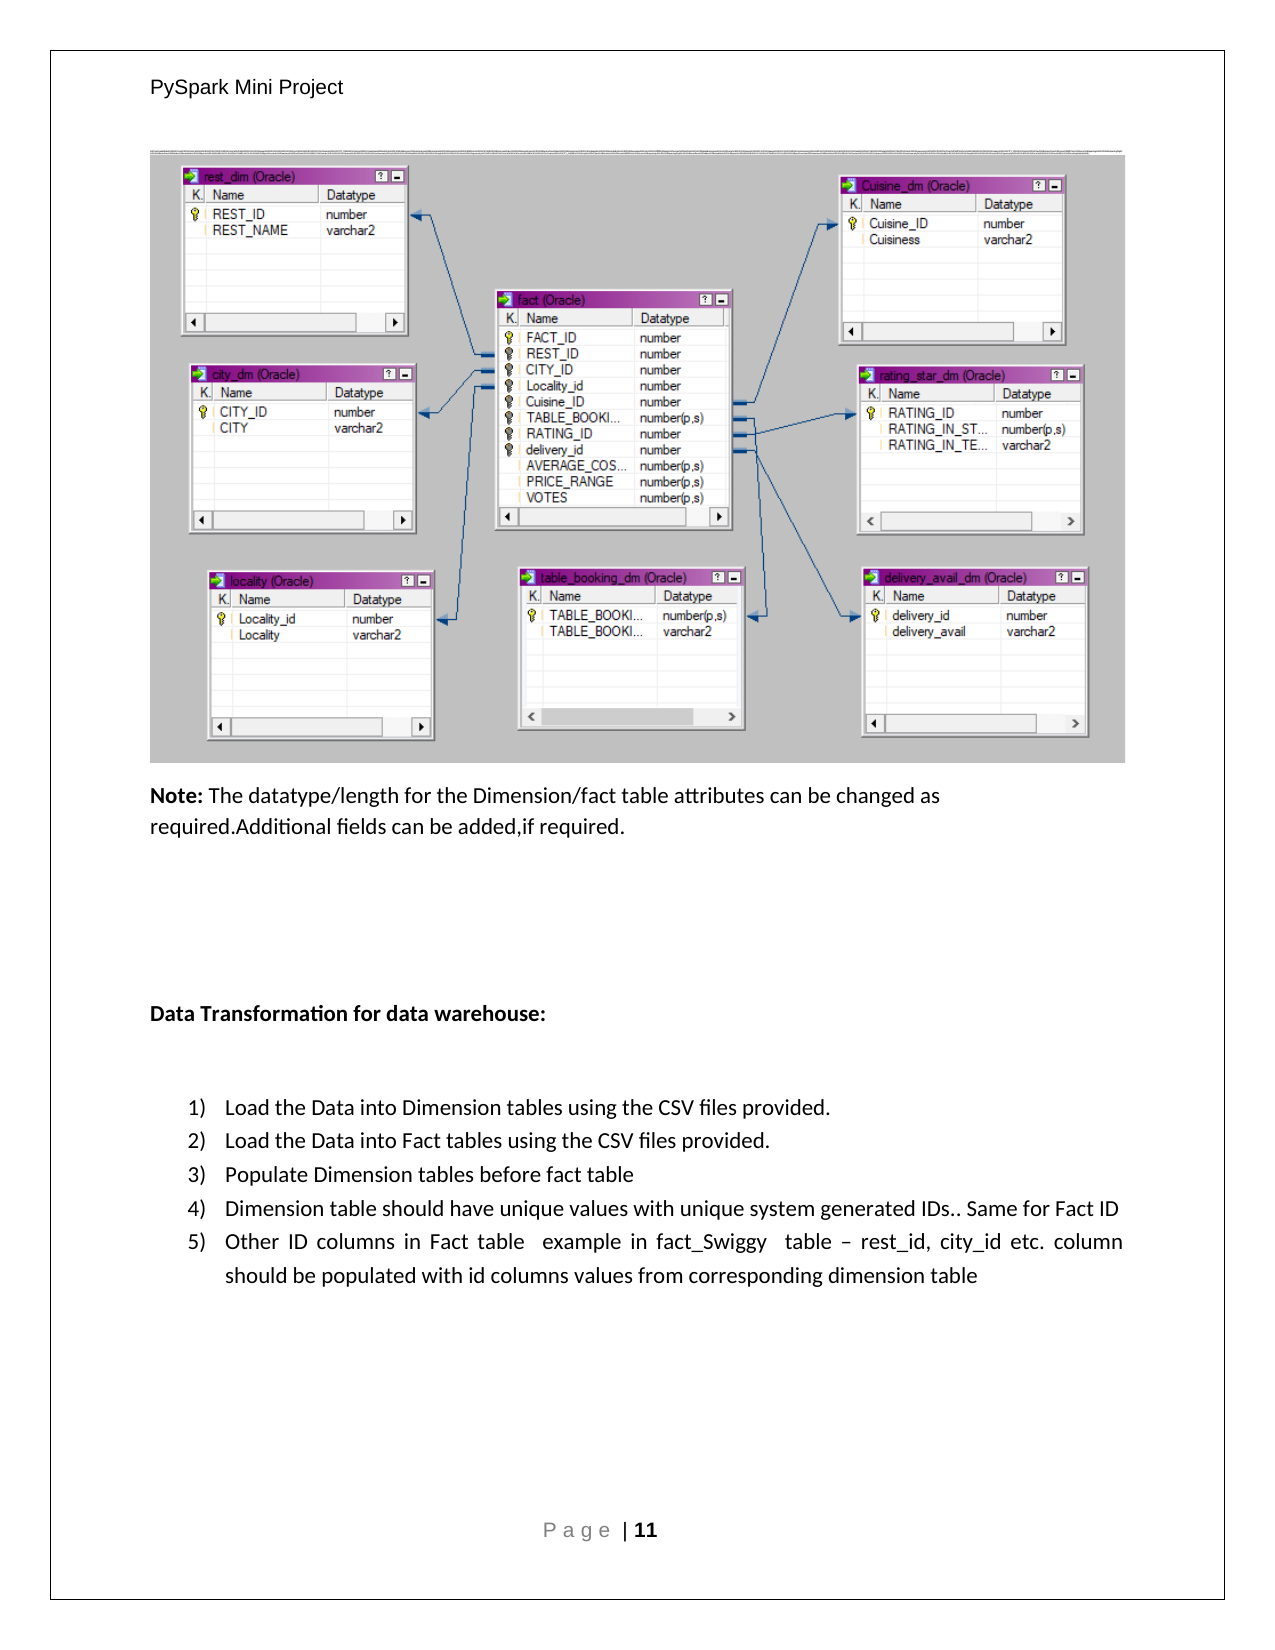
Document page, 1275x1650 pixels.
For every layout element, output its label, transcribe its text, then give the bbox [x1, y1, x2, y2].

list Populate Dimension tables before fact table [187, 1160, 1125, 1188]
list Load the Data into Fact tables using the CSV files provided. [187, 1127, 1125, 1154]
text Note: The datatype/length for the Dimension/fact table attributes can be changed as required.Additional fields can be added,if required. [150, 782, 1125, 840]
picture [150, 155, 1125, 763]
text Data Transformation for data warehouse: [150, 999, 1125, 1027]
list Other ID columns in Fact table example in fact_Swiggy table – rest_id, city_id etc. column should be populated with id columns values from corresponding dimension table [187, 1227, 1125, 1289]
list Dimension table should have unique values with unique system generated IDs.. Same for Fact ID [187, 1194, 1125, 1222]
list Load the Data into Dimension tables using the CSV files provided. [187, 1093, 1125, 1121]
